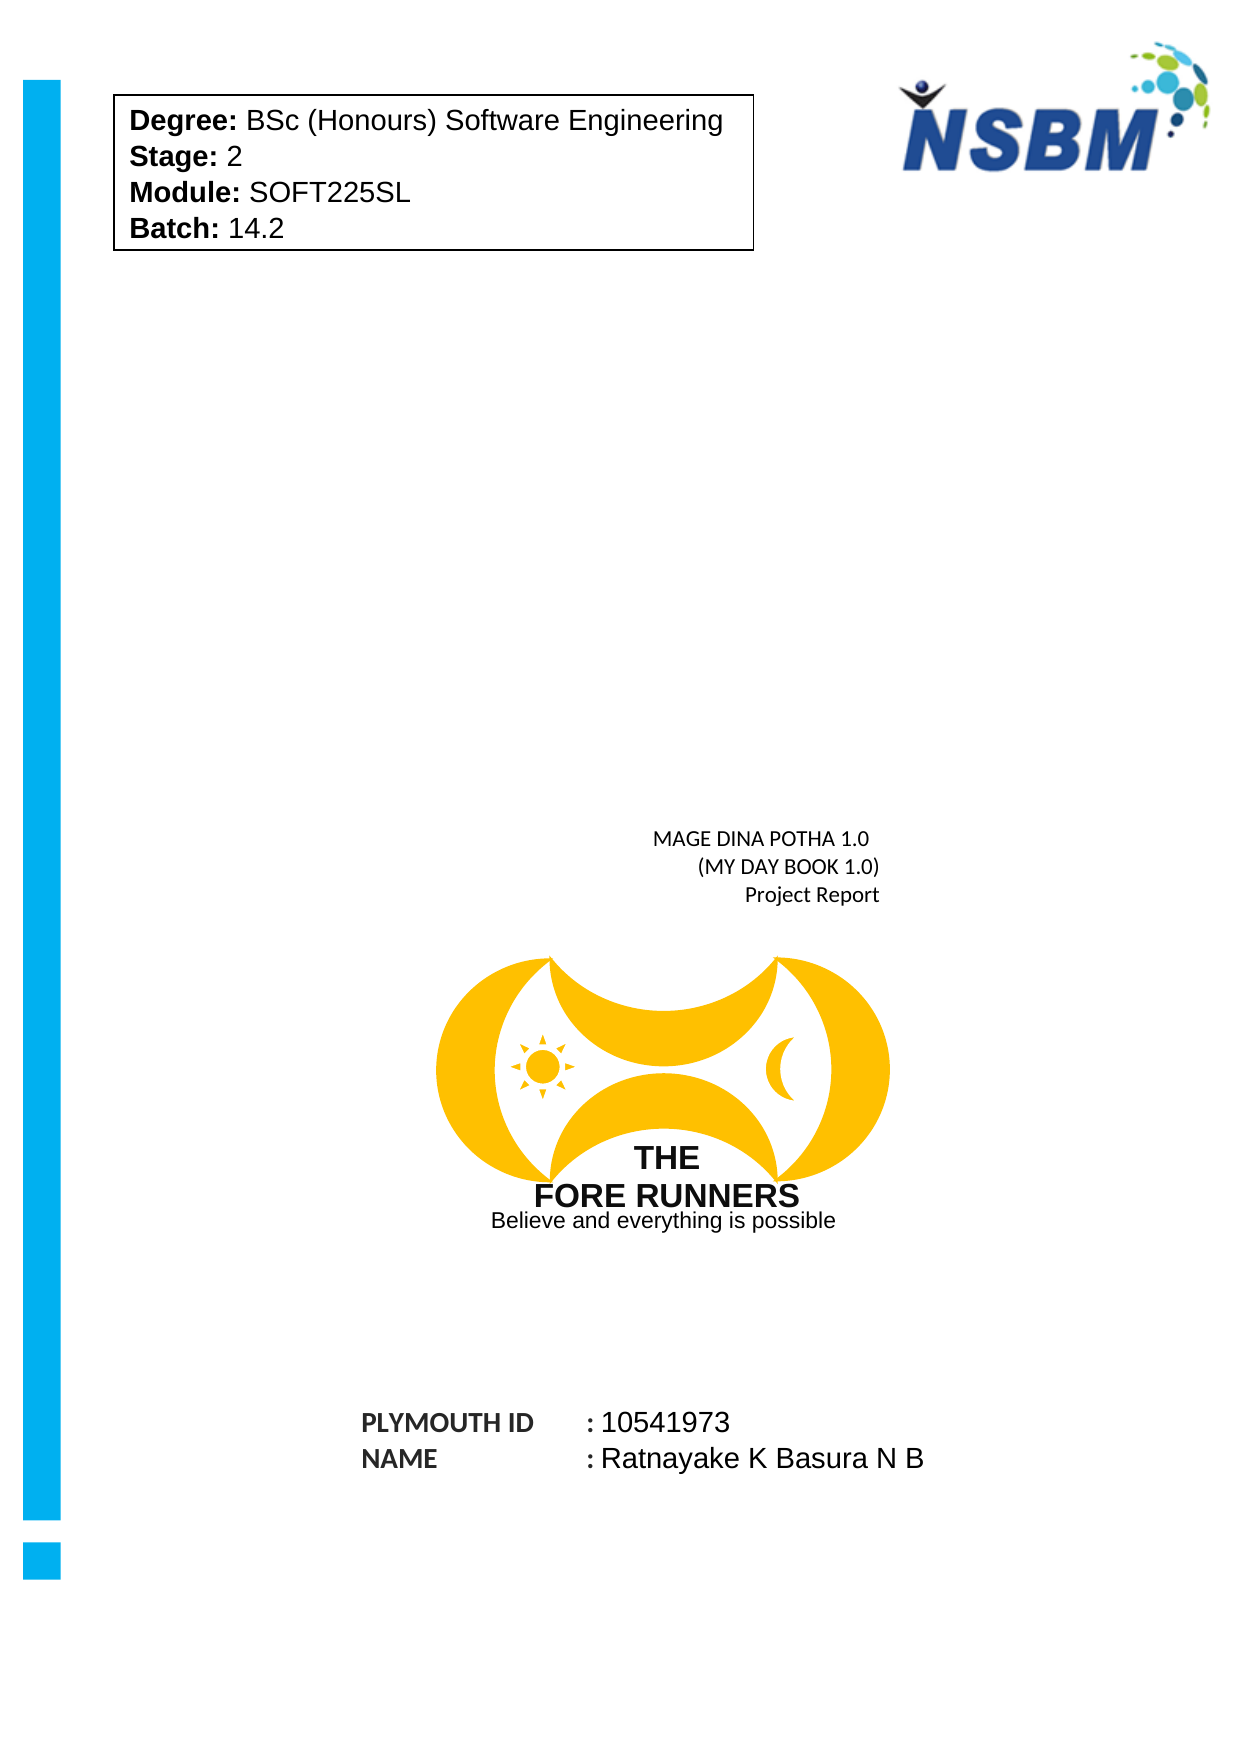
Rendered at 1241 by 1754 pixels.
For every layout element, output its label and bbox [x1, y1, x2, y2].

picture [895, 34, 1214, 174]
